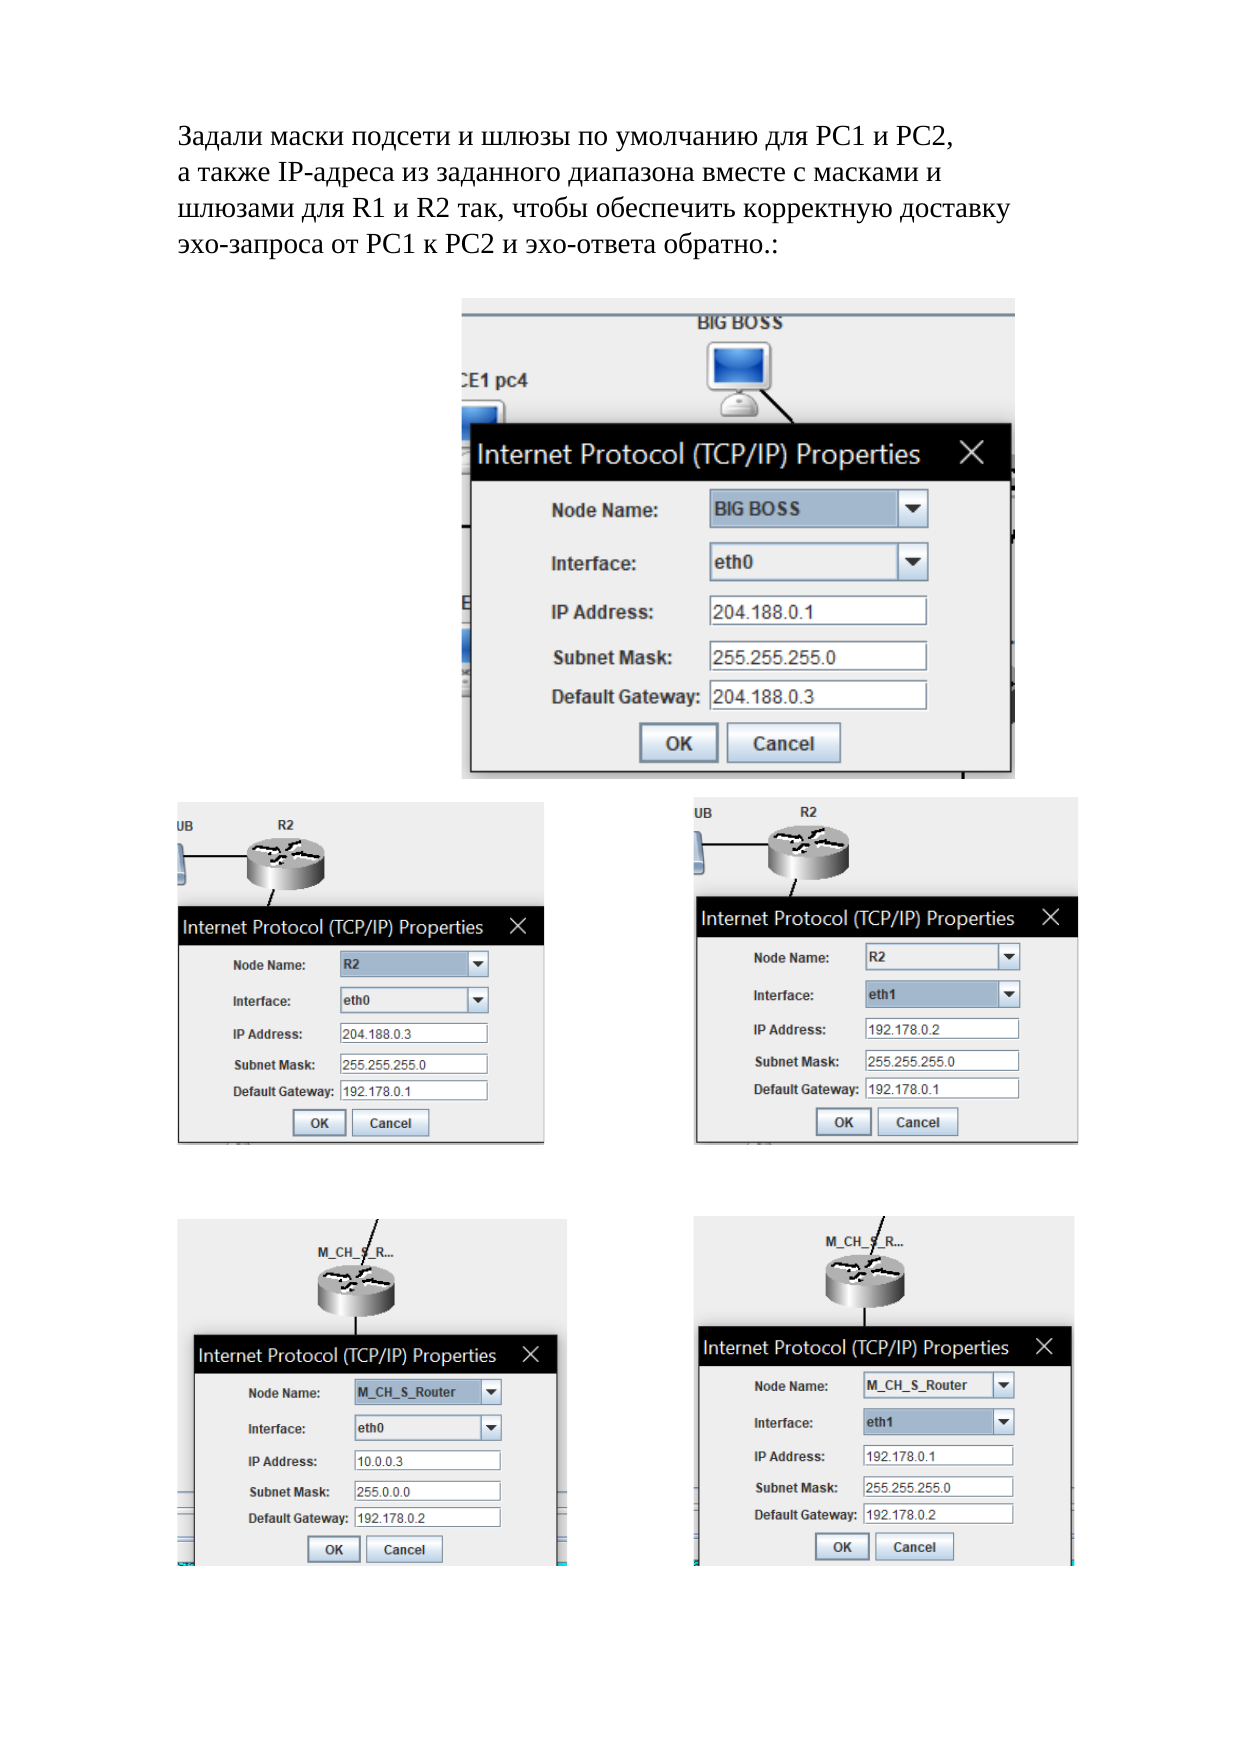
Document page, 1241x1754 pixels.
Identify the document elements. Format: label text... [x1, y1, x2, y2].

text а также IP-адреса из заданного диапазона вместе с масками и [177, 154, 1152, 188]
picture [693, 1216, 1075, 1566]
picture [461, 298, 1015, 779]
picture [177, 802, 545, 1145]
picture [693, 797, 1079, 1145]
picture [177, 1219, 568, 1566]
text Задали маски подсети и шлюзы по умолчанию для PC1 и PC2, [177, 118, 1152, 152]
text шлюзами для R1 и R2 так, чтобы обеспечить корректную доставку [177, 190, 1152, 224]
text эхо-запроса от PC1 к PC2 и эхо-ответа обратно.: [177, 227, 1152, 260]
